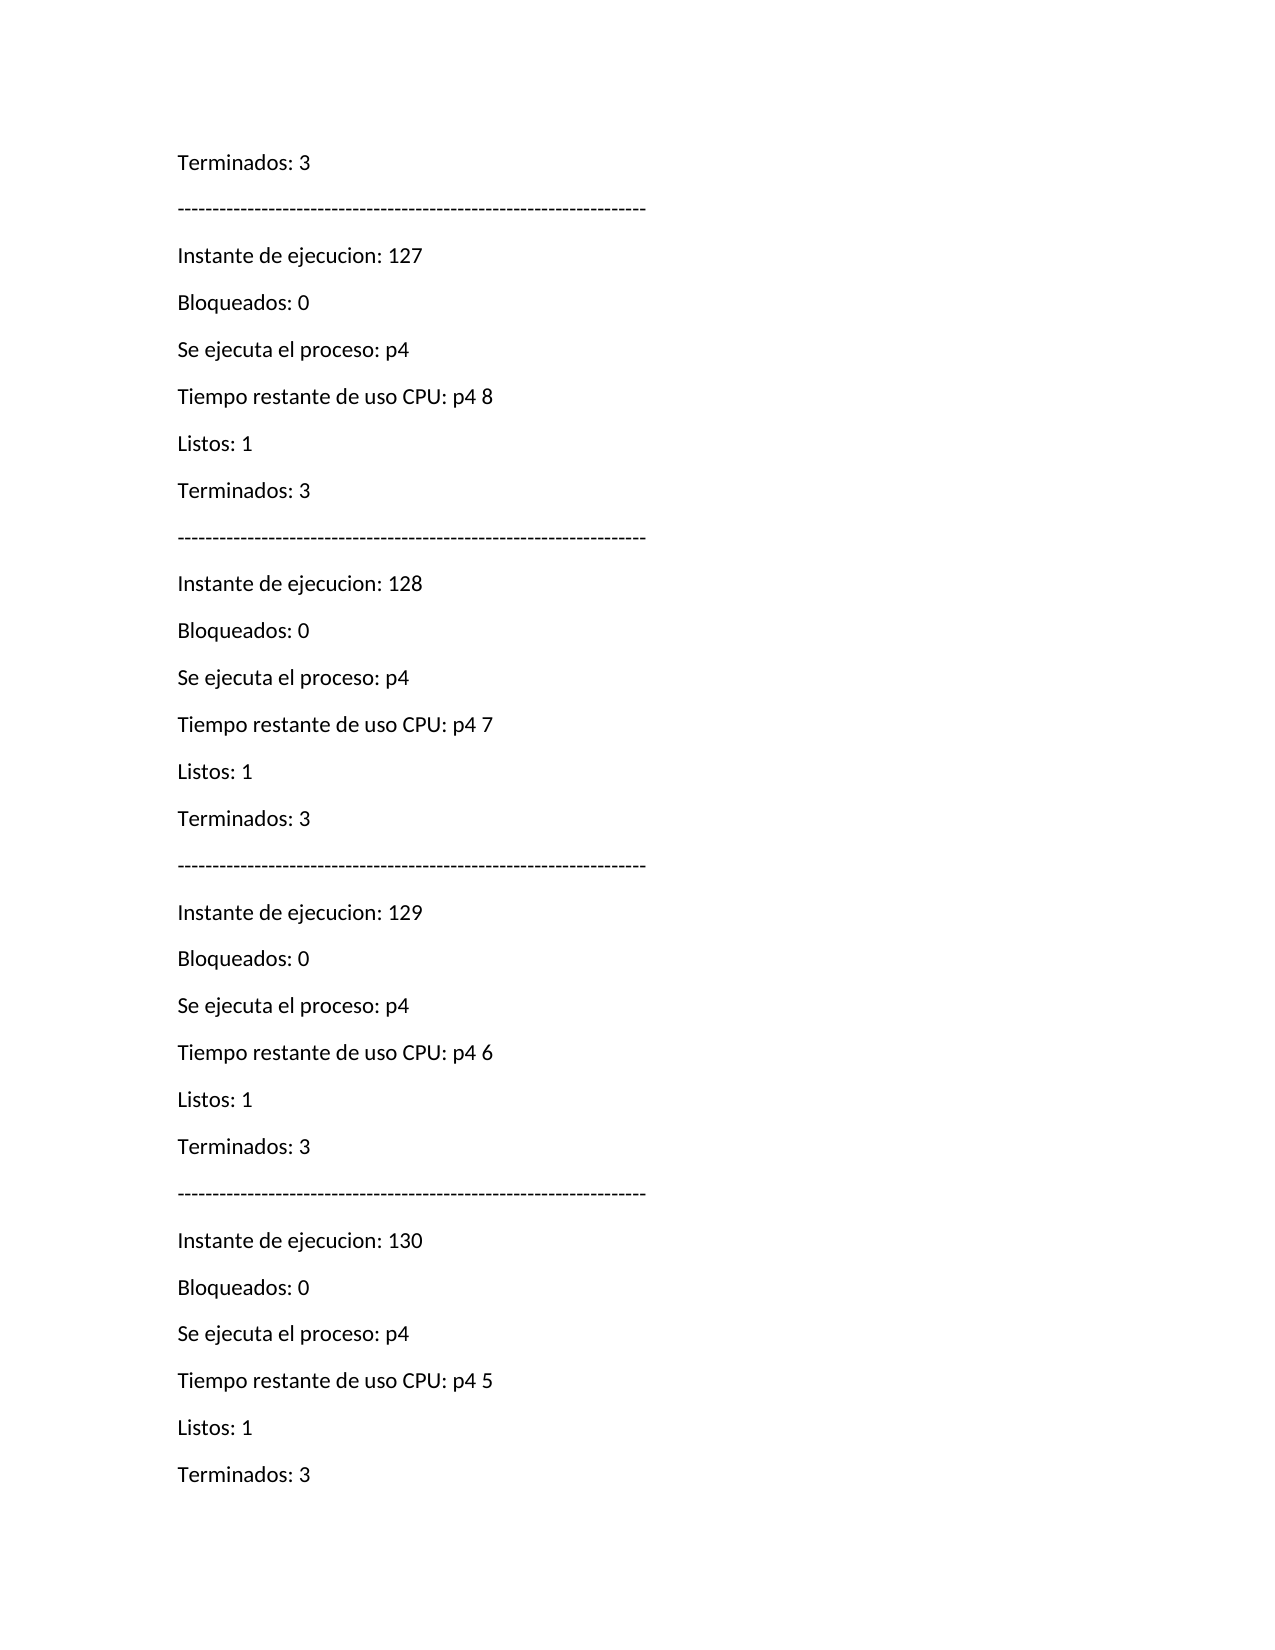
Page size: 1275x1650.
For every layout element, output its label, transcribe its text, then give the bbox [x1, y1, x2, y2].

text Terminados: 3 [177, 476, 1098, 504]
text Tiempo restante de uso CPU: p4 8 [177, 382, 1098, 410]
text Listos: 1 [177, 757, 1098, 785]
text Se ejecuta el proceso: p4 [177, 335, 1098, 363]
text Bloqueados: 0 [177, 616, 1098, 644]
text ------------------------------------------------------------------- [177, 851, 1098, 879]
text Terminados: 3 [177, 148, 1098, 176]
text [177, 194, 1098, 222]
text Tiempo restante de uso CPU: p4 5 [177, 1366, 1098, 1394]
text Instante de ejecucion: 129 [177, 898, 1098, 926]
text Bloqueados: 0 [177, 944, 1098, 972]
text Listos: 1 [177, 1085, 1098, 1113]
text ------------------------------------------------------------------- [177, 523, 1098, 551]
text Terminados: 3 [177, 804, 1098, 832]
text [177, 1179, 1098, 1207]
text Se ejecuta el proceso: p4 [177, 991, 1098, 1019]
text Listos: 1 [177, 1413, 1098, 1441]
text Se ejecuta el proceso: p4 [177, 663, 1098, 691]
text Tiempo restante de uso CPU: p4 7 [177, 710, 1098, 738]
text Instante de ejecucion: 127 [177, 241, 1098, 269]
text Se ejecuta el proceso: p4 [177, 1319, 1098, 1347]
text Bloqueados: 0 [177, 288, 1098, 316]
text Terminados: 3 [177, 1132, 1098, 1160]
text Terminados: 3 [177, 1460, 1098, 1488]
text Instante de ejecucion: 128 [177, 569, 1098, 597]
text Bloqueados: 0 [177, 1273, 1098, 1301]
text Instante de ejecucion: 130 [177, 1226, 1098, 1254]
text Listos: 1 [177, 429, 1098, 457]
text Tiempo restante de uso CPU: p4 6 [177, 1038, 1098, 1066]
